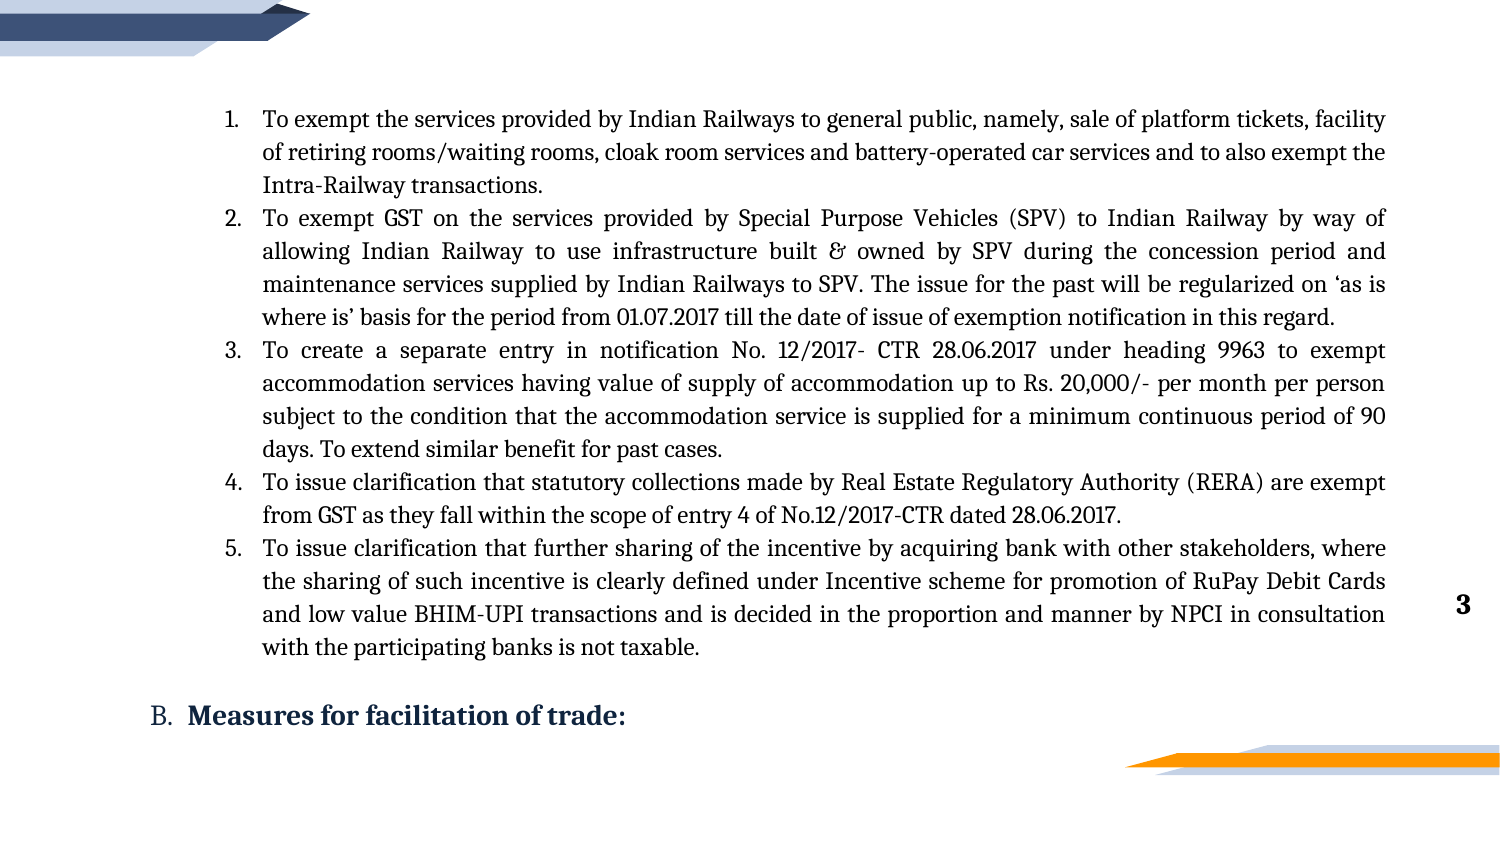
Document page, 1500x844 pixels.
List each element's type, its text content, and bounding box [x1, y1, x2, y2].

list To create a separate entry in notification No. 12/2017- CTR 28.06.2017 under heading 9963 to exempt accommodation services having value of supply of accommodation up to Rs. 20,000/- per month per person subject to the condition that the accommodation service is supplied for a minimum continuous period of 90 days. To extend similar benefit for past cases. [225, 336, 1387, 464]
list To exempt the services provided by Indian Railways to general public, namely, sale of platform tickets, facility of retiring rooms/waiting rooms, cloak room services and battery-operated car services and to also exempt the Intra-Railway transactions. [225, 105, 1387, 200]
list To exempt GST on the services provided by Special Purpose Vehicles (SPV) to Indian Railway by way of allowing Indian Railway to use infrastructure built & owned by SPV during the concession period and maintenance services supplied by Indian Railways to SPV. The issue for the past will be regularized on ‘as is where is’ basis for the period from 01.07.2017 till the date of issue of exemption notification in this regard. [225, 204, 1387, 332]
list To issue clarification that further sharing of the incentive by acquiring bank with other stakeholders, where the sharing of such incentive is clearly defined under Incentive scheme for promotion of RuPay Debit Cards and low value BHIM-UPI transactions and is decided in the proportion and manner by NPCI in consultation with the participating banks is not taxable. [225, 534, 1387, 662]
list To issue clarification that statutory collections made by Real Estate Regulatory Authority (RERA) are exempt from GST as they fall within the scope of entry 4 of No.12/2017-CTR dated 28.06.2017. [225, 468, 1387, 530]
list Measures for facilitation of trade: [150, 699, 1387, 733]
